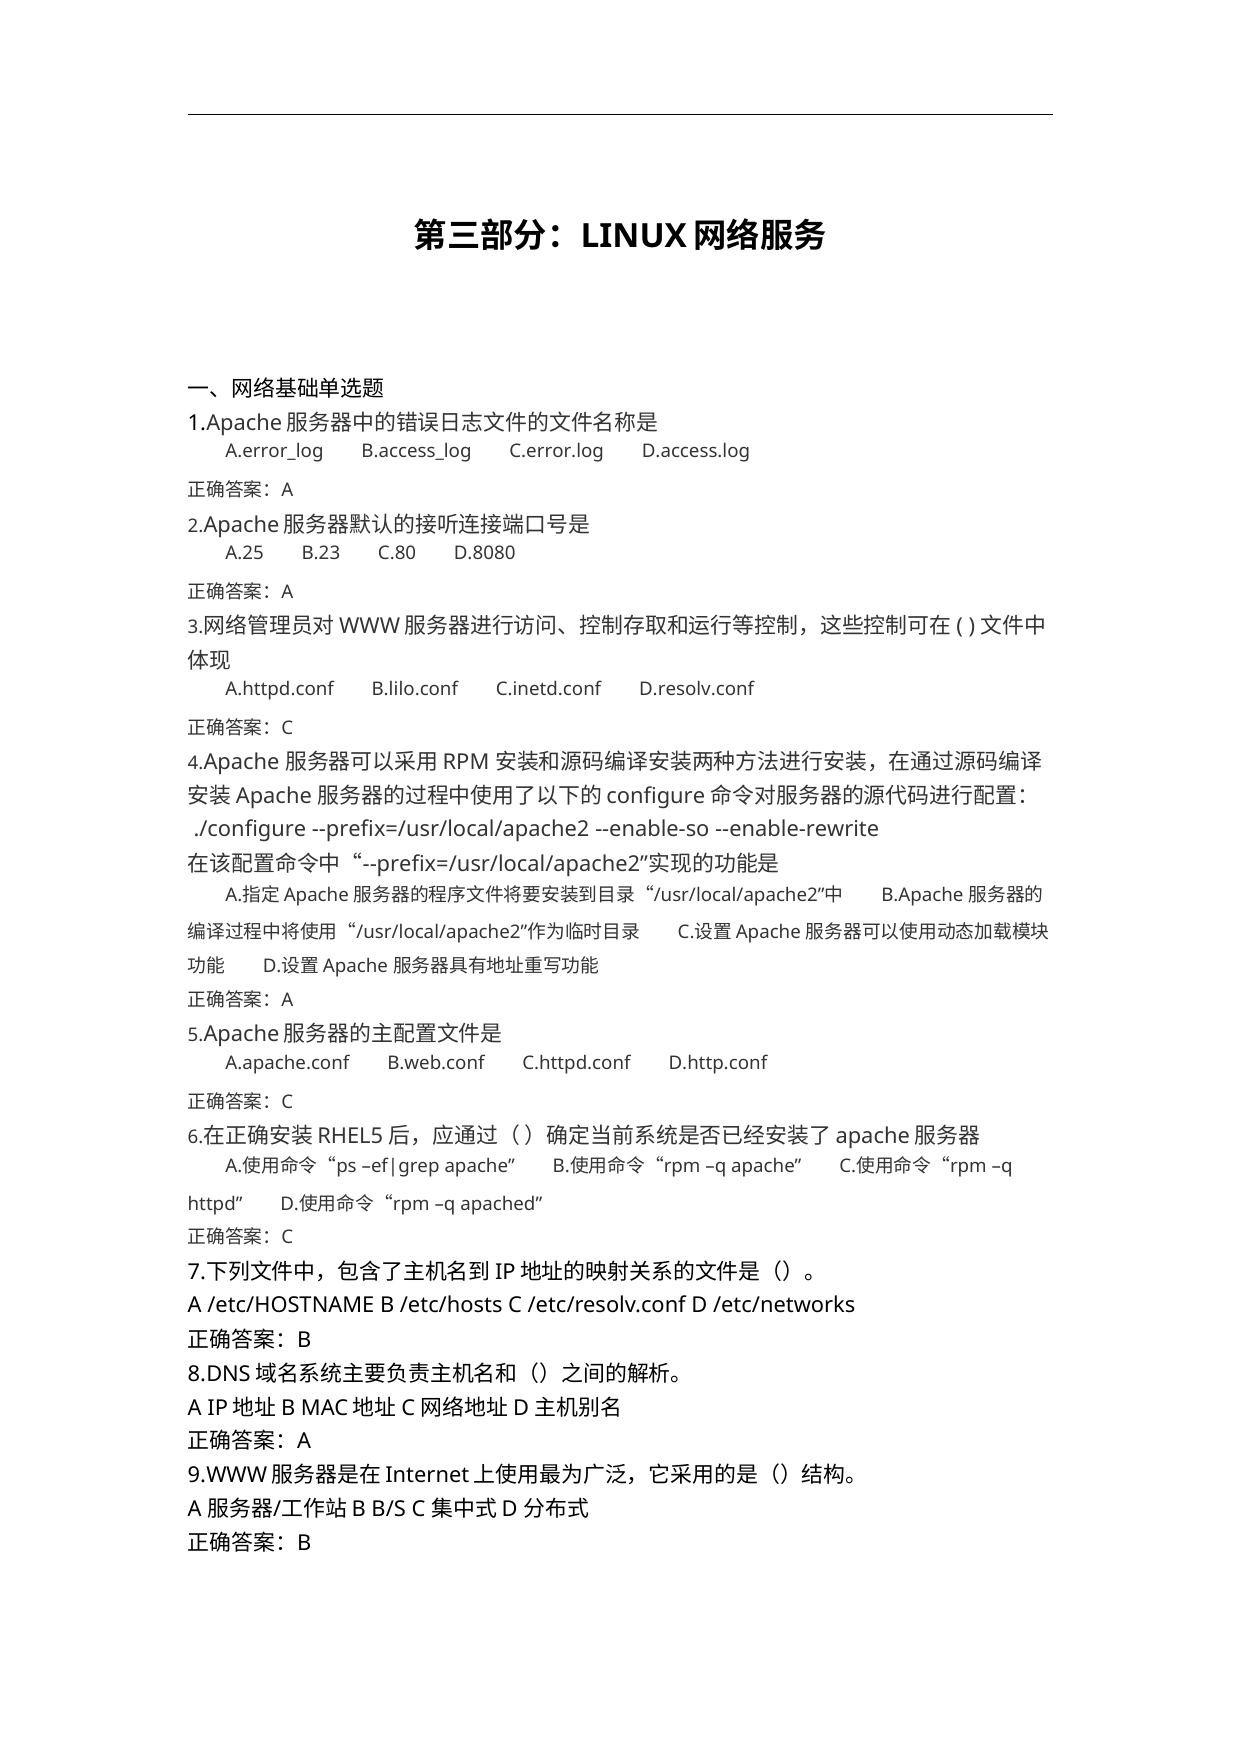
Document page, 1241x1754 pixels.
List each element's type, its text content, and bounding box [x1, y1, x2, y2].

list WWW服务器是在Internet上使用最为广泛，它采用的是（）结构。 A 服务器/工作站 B B/S C 集中式 D 分布式 [187, 1456, 1053, 1524]
text 4.Apache 服务器可以采用RPM 安装和源码编译安装两种方法进行安装，在通过源码编译安装Apache 服务器的过程中使用了以下的configure 命令对服务器的源代码进行配置： ./configure --prefix=/usr/local/apache2 --enable-so --enable-rewrite 在该配置命令中“--prefix=/usr/local/apache2”实现的功能是 [187, 743, 1053, 879]
text 正确答案：A [187, 472, 1053, 506]
list 正确答案：B [187, 1321, 1053, 1354]
text 3.网络管理员对WWW服务器进行访问、控制存取和运行等控制，这些控制可在 ( ) 文件中体现 [187, 607, 1053, 675]
list 正确答案：B [187, 1524, 1053, 1558]
text 2.Apache服务器默认的接听连接端口号是 [187, 506, 1053, 539]
list 正确答案：A [187, 1422, 1053, 1456]
list DNS域名系统主要负责主机名和（）之间的解析。 A IP地址 B MAC地址 C 网络地址 D 主机别名 [187, 1354, 1053, 1422]
text 6.在正确安装RHEL5 后，应通过（ ）确定当前系统是否已经安装了apache服务器 [187, 1117, 1053, 1151]
subtitle 第三部分：LINUX网络服务 [187, 199, 1053, 267]
text 正确答案：A [187, 981, 1053, 1015]
text 5.Apache服务器的主配置文件是 [187, 1015, 1053, 1049]
text A.apache.confB.web.confC.httpd.confD.http.conf [187, 1049, 1053, 1083]
text A.25B.23C.80D.8080 [187, 539, 1053, 573]
text 正确答案：C [187, 1083, 1053, 1117]
list 网络基础单选题 [187, 370, 1053, 404]
text A.使用命令“ps –ef|grep apache”B.使用命令“rpm –q apache”C.使用命令“rpm –q httpd”D.使用命令“rpm –q apached” [187, 1151, 1053, 1219]
text A.指定Apache 服务器的程序文件将要安装到目录“/usr/local/apache2”中B.Apache 服务器的编译过程中将使用“/usr/local/apache2”作为临时目录C.设置Apache 服务器可以使用动态加载模块功能D.设置Apache 服务器具有地址重写功能 [187, 879, 1053, 981]
text 正确答案：A [187, 573, 1053, 607]
text 正确答案：C [187, 709, 1053, 743]
text 正确答案：C [187, 1219, 1053, 1253]
text 1.Apache服务器中的错误日志文件的文件名称是 [187, 404, 1053, 438]
text A.error_logB.access_logC.error.logD.access.log [187, 438, 1053, 472]
list 下列文件中，包含了主机名到IP地址的映射关系的文件是（）。 A /etc/HOSTNAME B /etc/hosts C /etc/resolv.conf D /etc/networks [187, 1253, 1053, 1321]
text A.httpd.confB.lilo.confC.inetd.confD.resolv.conf [187, 675, 1053, 709]
